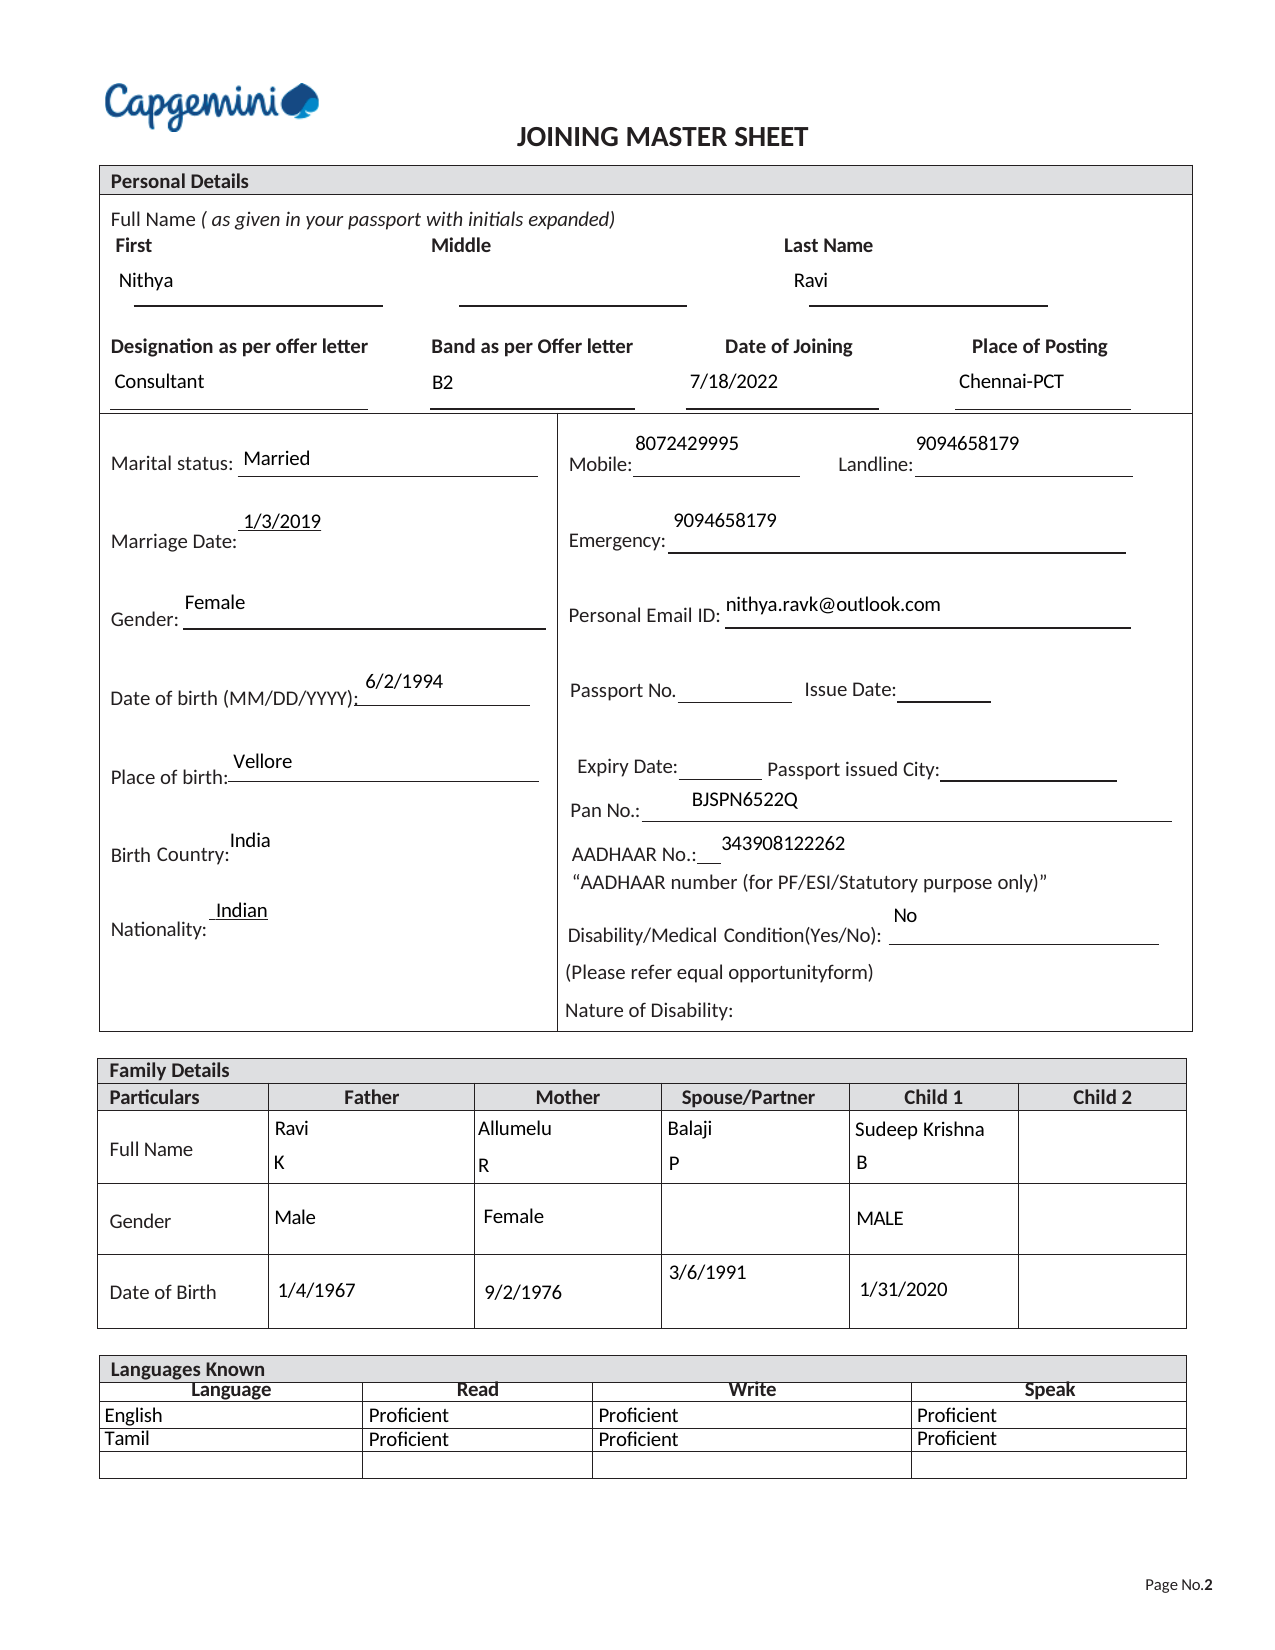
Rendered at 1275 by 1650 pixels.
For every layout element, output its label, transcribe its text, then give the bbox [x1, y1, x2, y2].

table_cell Father [269, 1084, 474, 1110]
table_cell Child 1 [850, 1084, 1018, 1110]
table_cell Write [593, 1383, 911, 1401]
table_header Family Details [98, 1059, 1186, 1083]
picture [105, 83, 319, 132]
table_cell 1/31/2020 [850, 1255, 1018, 1328]
table_cell MALE [850, 1184, 1018, 1253]
table_cell Female [475, 1184, 661, 1253]
table_cell [662, 1184, 849, 1253]
table_cell [1019, 1184, 1186, 1253]
table_cell Ravi K [269, 1111, 474, 1183]
table_cell Proficient [912, 1429, 1186, 1451]
table_cell Male [269, 1184, 474, 1253]
table_header Languages Known [100, 1356, 1186, 1382]
table_cell Date of Birth [98, 1255, 268, 1328]
table_cell [1019, 1111, 1186, 1183]
table_cell Gender [98, 1184, 268, 1253]
table_cell [912, 1452, 1186, 1478]
table_cell Particulars [98, 1084, 268, 1110]
table_cell [593, 1452, 911, 1478]
table_cell English [100, 1402, 362, 1428]
table_cell Full Name [98, 1111, 268, 1183]
table_cell Tamil [100, 1429, 362, 1451]
table_cell Proficient [363, 1402, 592, 1428]
table_cell Spouse/Partner [662, 1084, 849, 1110]
table_cell Proficient [912, 1402, 1186, 1428]
table_cell Full Name ( as given in your passport with initials expanded) First Middle Last Name Nithya Ravi Designation as per offer letter Band as per Offer letter Date of Joining Place of Posting Consultant B2 7/18/2022 Chennai-PCT [100, 195, 1192, 412]
table_cell Language [100, 1383, 362, 1401]
table_cell Speak [912, 1383, 1186, 1401]
table_cell Marital status: Married 1/3/2019 Marriage Date: Gender: Female Date of birth (MM/DD/YYYY): 6/2/1994 Place of birth: Vellore Birth India Country: Indian Nationality: [100, 414, 557, 1031]
table_cell Mother [475, 1084, 661, 1110]
table_cell Proficient [363, 1429, 592, 1451]
table_cell Allumelu R [475, 1111, 661, 1183]
table_cell 3/6/1991 [662, 1255, 849, 1328]
table_cell [100, 1452, 362, 1478]
table_cell Read [363, 1383, 592, 1401]
table_cell [1019, 1255, 1186, 1328]
table_cell Child 2 [1019, 1084, 1186, 1110]
table_header Personal Details [100, 166, 1192, 194]
table_cell 9/2/1976 [475, 1255, 661, 1328]
table_cell [363, 1452, 592, 1478]
table_cell Balaji P [662, 1111, 849, 1183]
table_cell 8072429995 9094658179 Mobile: Landline: 9094658179 Emergency: Personal Email ID: nithya.ravk@outlook.com Passport No. Issue Date: Expiry Date: Passport issued City: Pan No.: BJSPN6522Q AADHAAR No.: 343908122262 “AADHAAR number (for PF/ESI/Statutory purpose only)” No Disability/Medical Condition(Yes/No): (Please refer equal opportunityform) Nature of Disability: [558, 414, 1192, 1031]
table_cell 1/4/1967 [269, 1255, 474, 1328]
table_cell Proficient [593, 1402, 911, 1428]
table_cell Proficient [593, 1429, 911, 1451]
table_cell Sudeep Krishna B [850, 1111, 1018, 1183]
